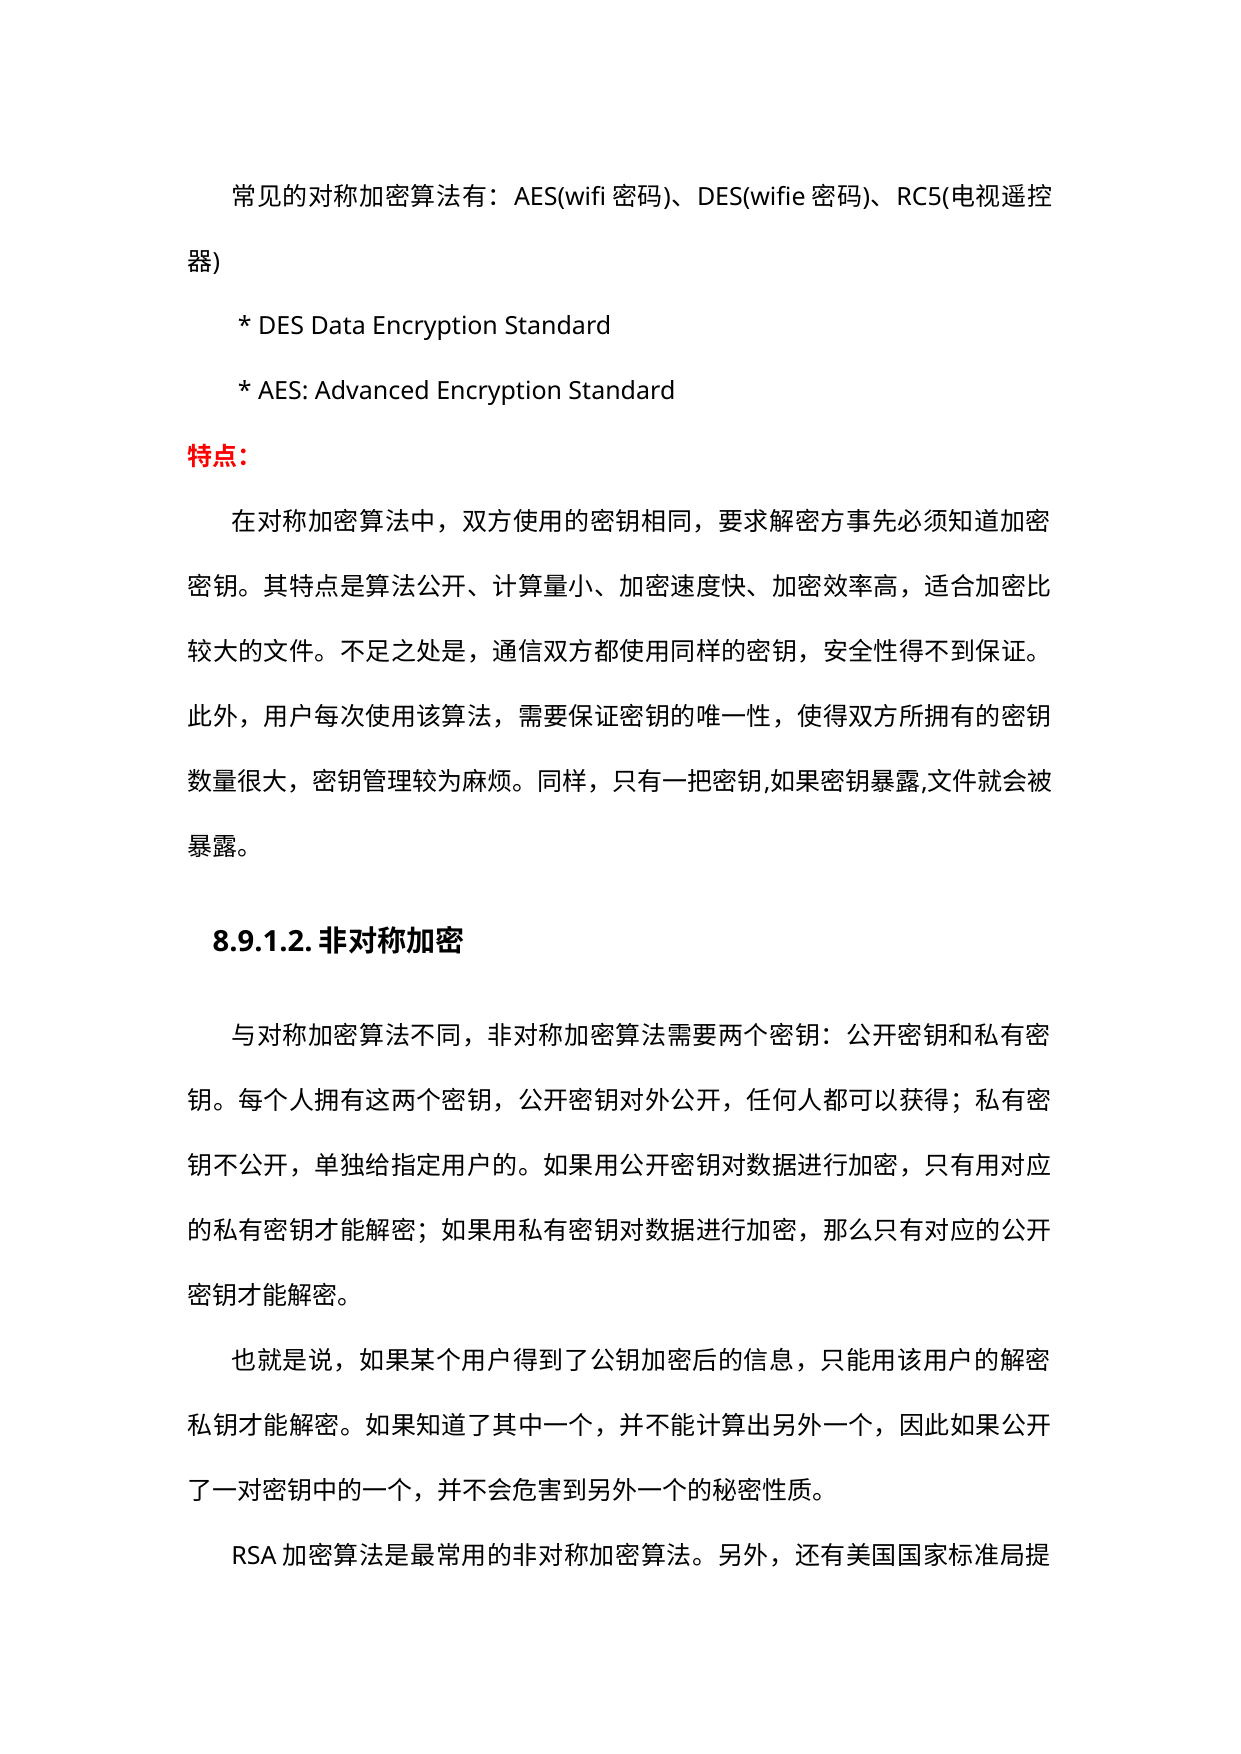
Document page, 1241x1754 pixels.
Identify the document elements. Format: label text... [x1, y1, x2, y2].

text 常见的对称加密算法有：AES(wifi密码)、DES(wifie密码)、RC5(电视遥控器) [187, 162, 1053, 292]
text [187, 1521, 1053, 1586]
text 特点： [187, 422, 1053, 487]
subtitle 非对称加密 [212, 906, 1028, 971]
text * AES: Advanced Encryption Standard [187, 357, 1053, 422]
text * DES Data Encryption Standard [187, 292, 1053, 357]
text 与对称加密算法不同，非对称加密算法需要两个密钥：公开密钥和私有密钥。每个人拥有这两个密钥，公开密钥对外公开，任何人都可以获得；私有密钥不公开，单独给指定用户的。如果用公开密钥对数据进行加密，只有用对应的私有密钥才能解密；如果用私有密钥对数据进行加密，那么只有对应的公开密钥才能解密。 [187, 1001, 1053, 1326]
text 在对称加密算法中，双方使用的密钥相同，要求解密方事先必须知道加密密钥。其特点是算法公开、计算量小、加密速度快、加密效率高，适合加密比较大的文件。不足之处是，通信双方都使用同样的密钥，安全性得不到保证。此外，用户每次使用该算法，需要保证密钥的唯一性，使得双方所拥有的密钥数量很大，密钥管理较为麻烦。同样，只有一把密钥,如果密钥暴露,文件就会被暴露。 [187, 487, 1053, 877]
text 也就是说，如果某个用户得到了公钥加密后的信息，只能用该用户的解密私钥才能解密。如果知道了其中一个，并不能计算出另外一个，因此如果公开了一对密钥中的一个，并不会危害到另外一个的秘密性质。 [187, 1326, 1053, 1521]
